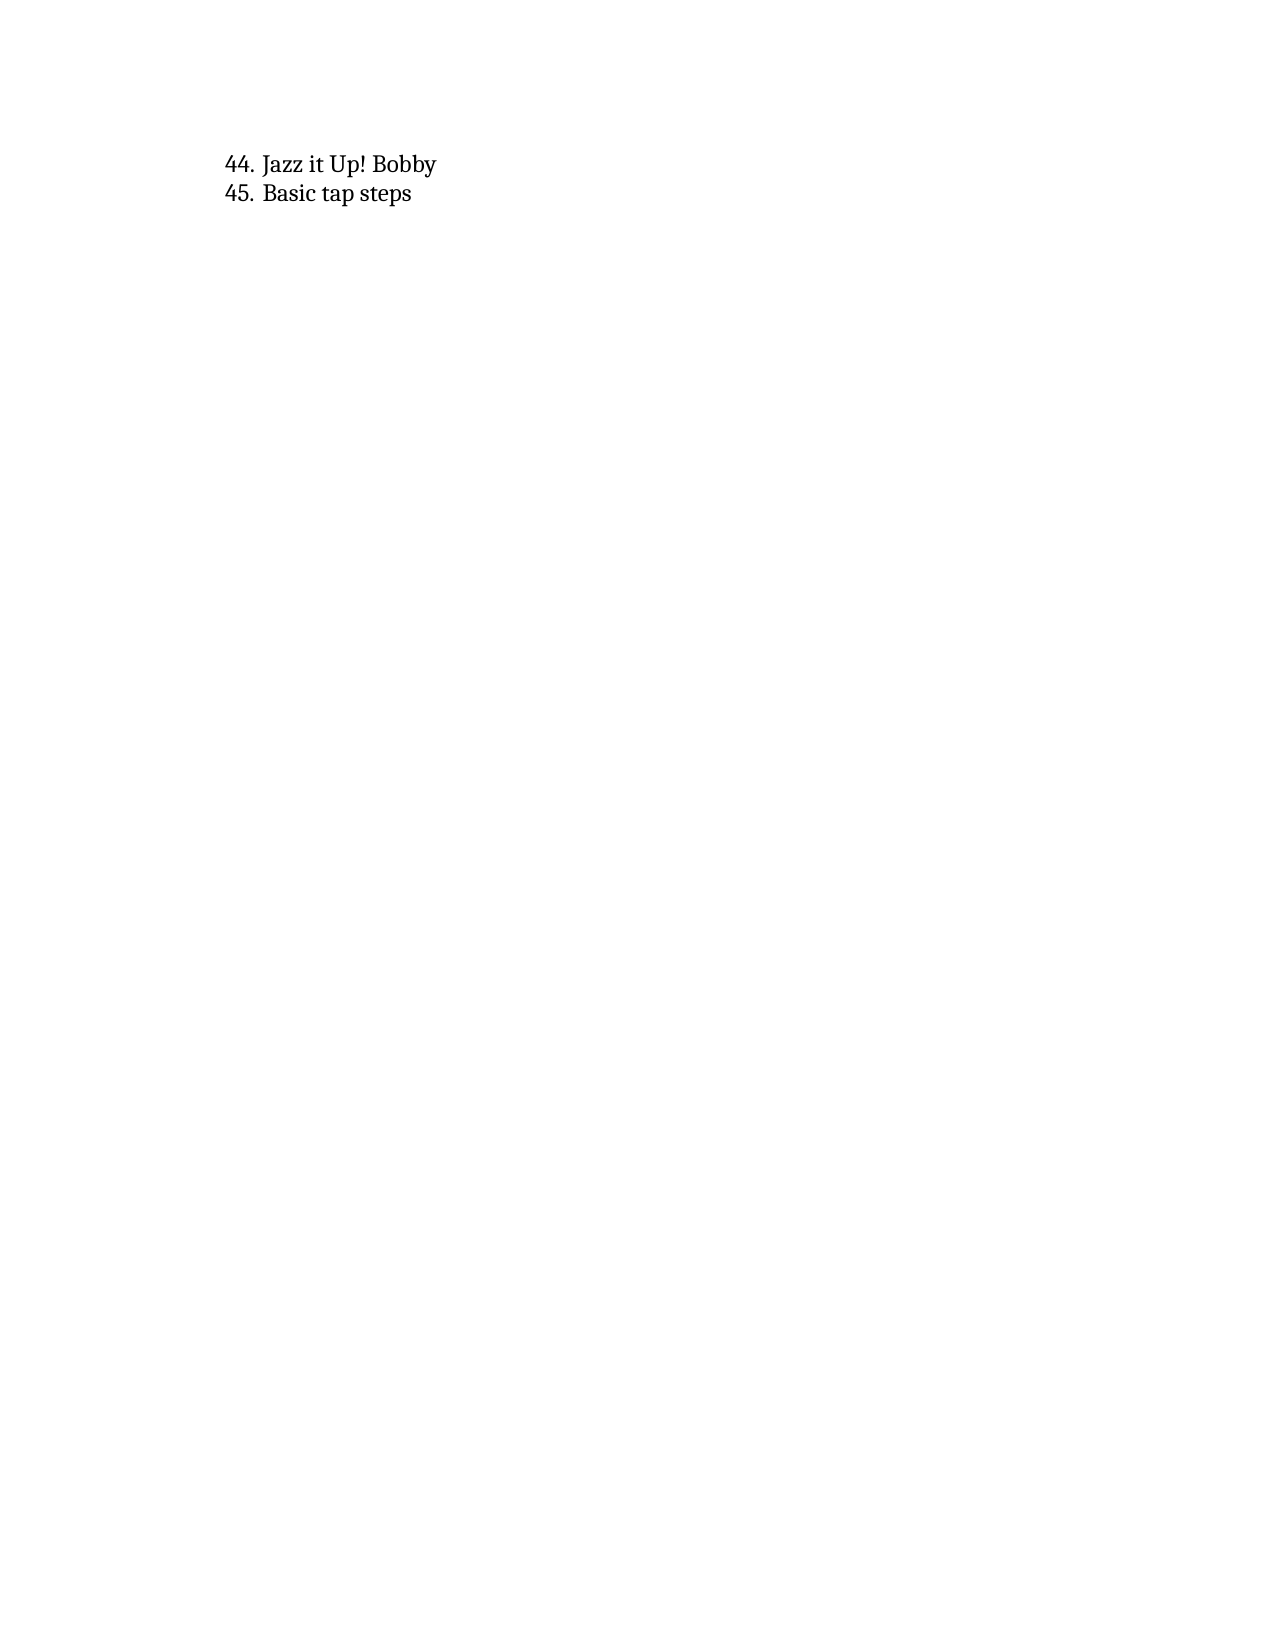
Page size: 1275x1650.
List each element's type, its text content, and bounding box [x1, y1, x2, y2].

list Basic tap steps [225, 179, 1087, 207]
list Jazz it Up! Bobby [225, 150, 1087, 179]
